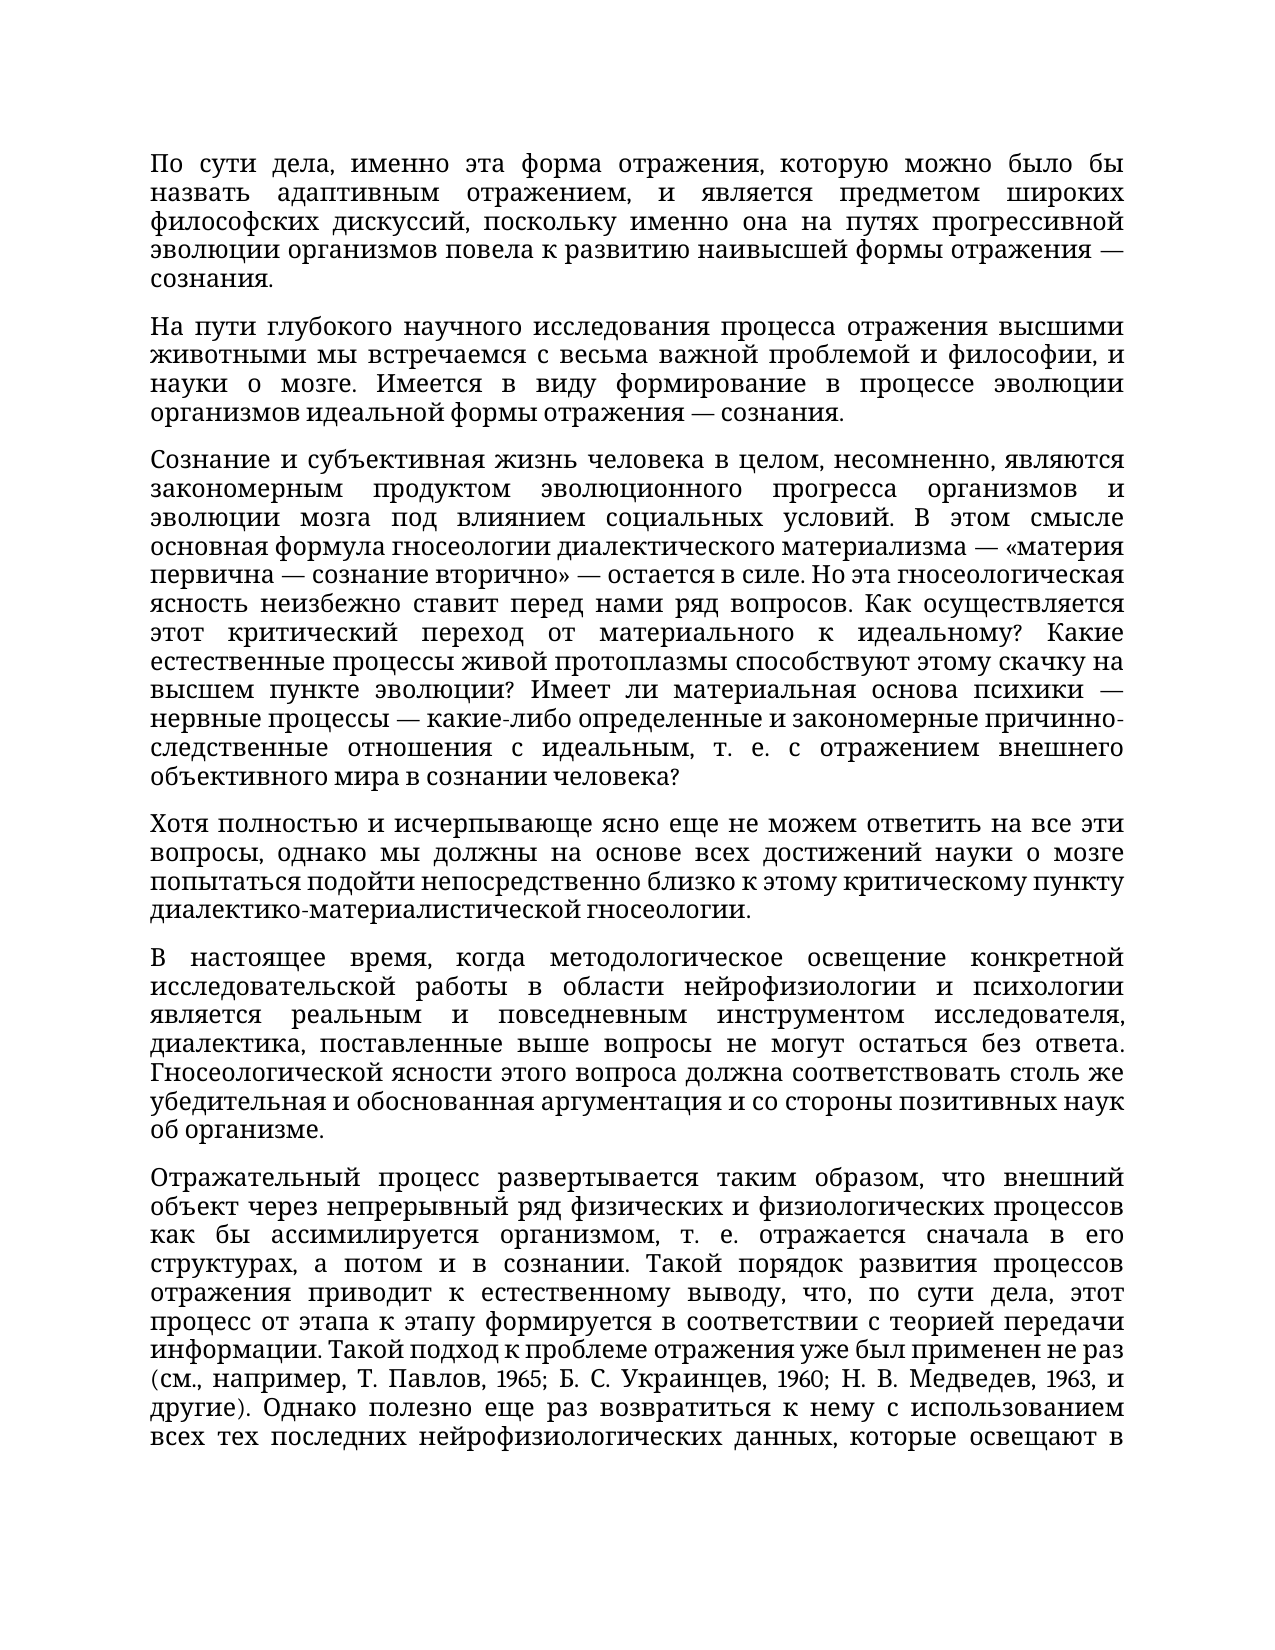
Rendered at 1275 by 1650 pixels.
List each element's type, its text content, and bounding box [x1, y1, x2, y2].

text Хотя полностью и исчерпывающе ясно еще не можем ответить на все эти вопросы, однако мы должны на основе всех достижений науки о мозге попытаться подойти непосредственно близко к этому критическому пункту диалектико-материалистической гносеологии. [150, 810, 1125, 925]
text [150, 1164, 1125, 1451]
text На пути глубокого научного исследования процесса отражения высшими животными мы встречаемся с весьма важной проблемой и философии, и науки о мозге. Имеется в виду формирование в процессе эволюции организмов идеальной формы отражения — сознания. [150, 312, 1125, 427]
text Сознание и субъективная жизнь человека в целом, несомненно, являются закономерным продуктом эволюционного прогресса организмов и эволюции мозга под влиянием социальных условий. В этом смысле основная формула гносеологии диалектического материализма — «материя первична — сознание вторично» — остается в силе. Но эта гносеологическая ясность неизбежно ставит перед нами ряд вопросов. Как осуществляется этот критический переход от материального к идеальному? Какие естественные процессы живой протоплазмы способствуют этому скачку на высшем пункте эволюции? Имеет ли материальная основа психики — нервные процессы — какие-либо определенные и закономерные причинно-следственные отношения с идеальным, т. е. с отражением внешнего объективного мира в сознании человека? [150, 446, 1125, 791]
text В настоящее время, когда методологическое освещение конкретной исследовательской работы в области нейрофизиологии и психологии является реальным и повседневным инструментом исследователя, диалектика, поставленные выше вопросы не могут остаться без ответа. Гносеологической ясности этого вопроса должна соответствовать столь же убедительная и обоснованная аргументация и со стороны позитивных наук об организме. [150, 944, 1125, 1145]
text По сути дела, именно эта форма отражения, которую можно было бы назвать адаптивным отражением, и является предметом широких философских дискуссий, поскольку именно она на путях прогрессивной эволюции организмов повела к развитию наивысшей формы отражения — сознания. [150, 150, 1125, 294]
